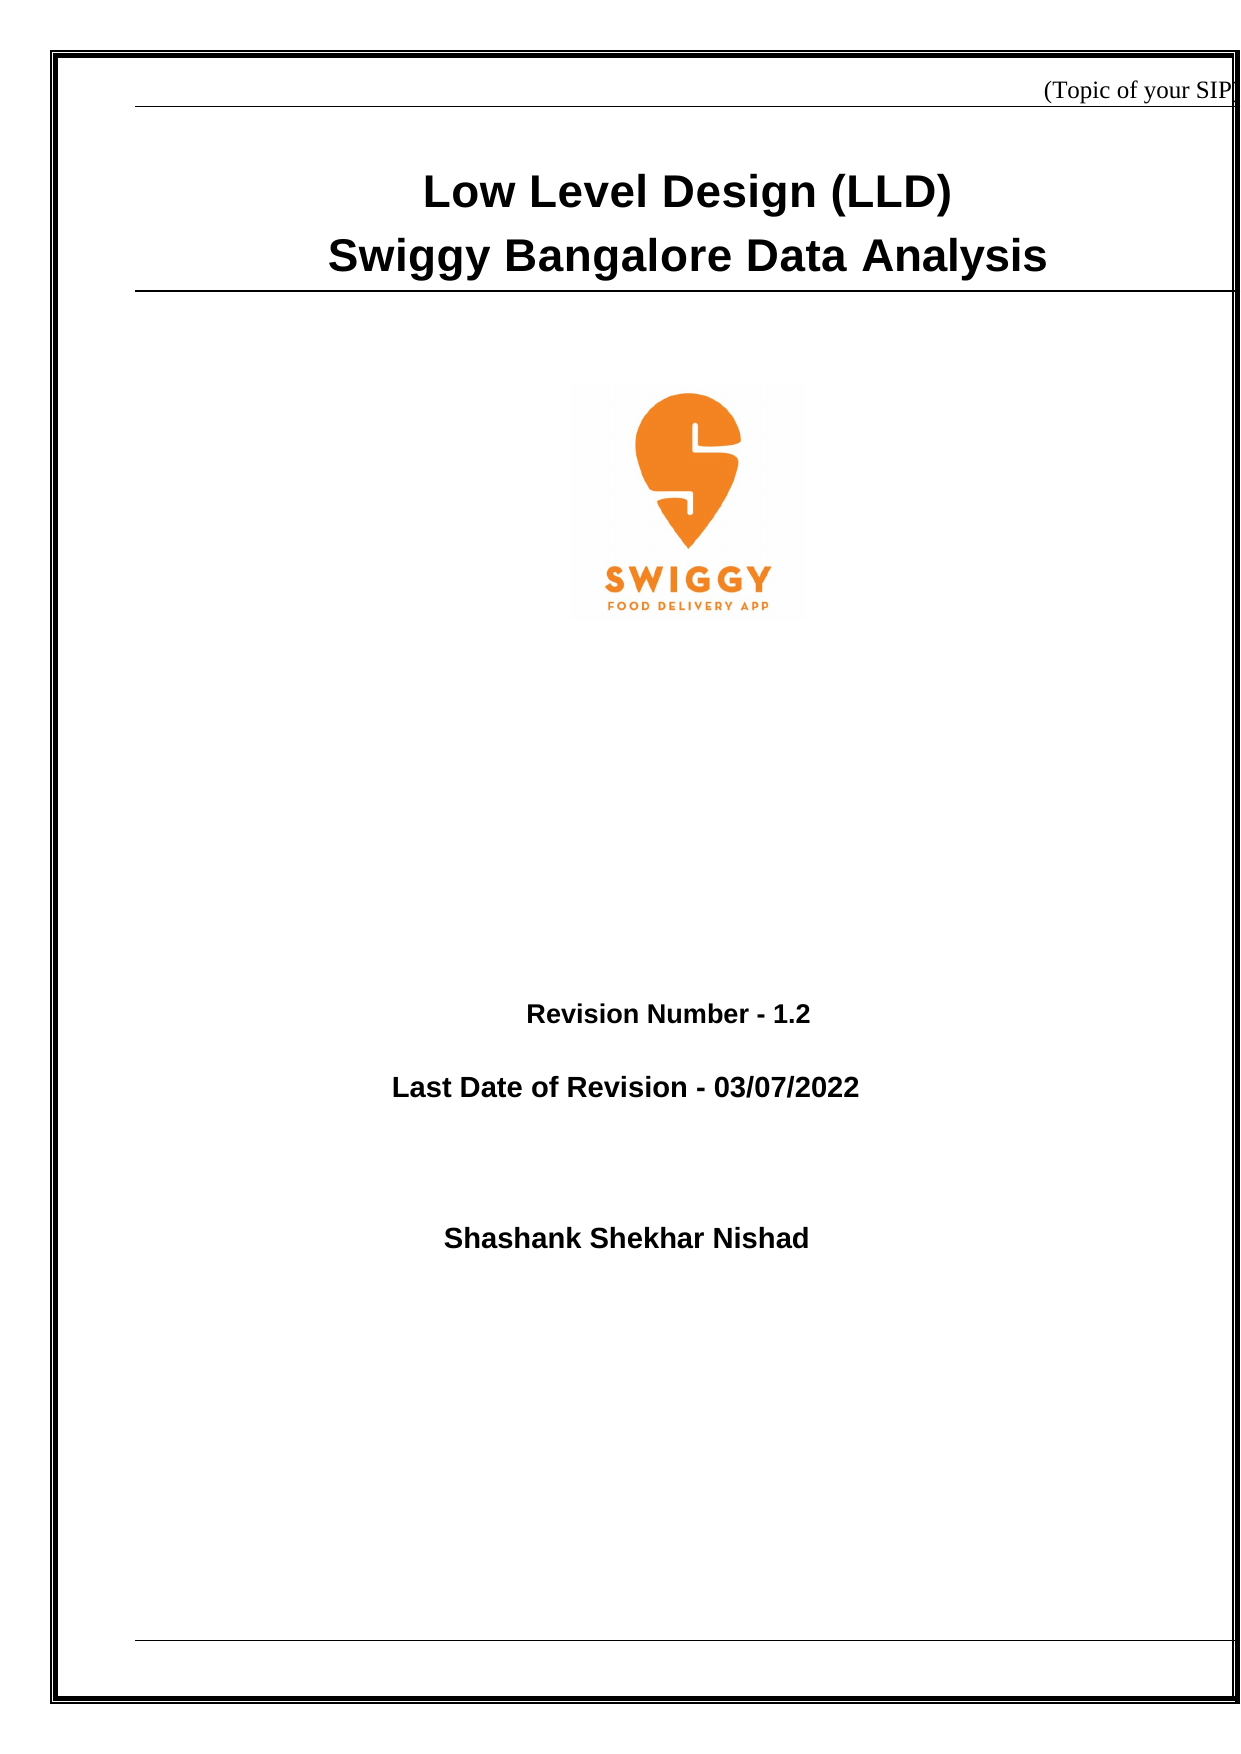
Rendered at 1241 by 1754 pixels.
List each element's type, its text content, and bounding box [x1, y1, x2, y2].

picture [569, 383, 807, 620]
subtitle Revision Number - 1.2 [135, 998, 1232, 1029]
text Shashank Shekhar Nishad [392, 1221, 862, 1255]
text Last Date of Revision - 03/07/2022 [392, 1069, 862, 1103]
title Swiggy Bangalore Data Analysis [135, 229, 1232, 290]
title Low Level Design (LLD) [135, 164, 1232, 217]
